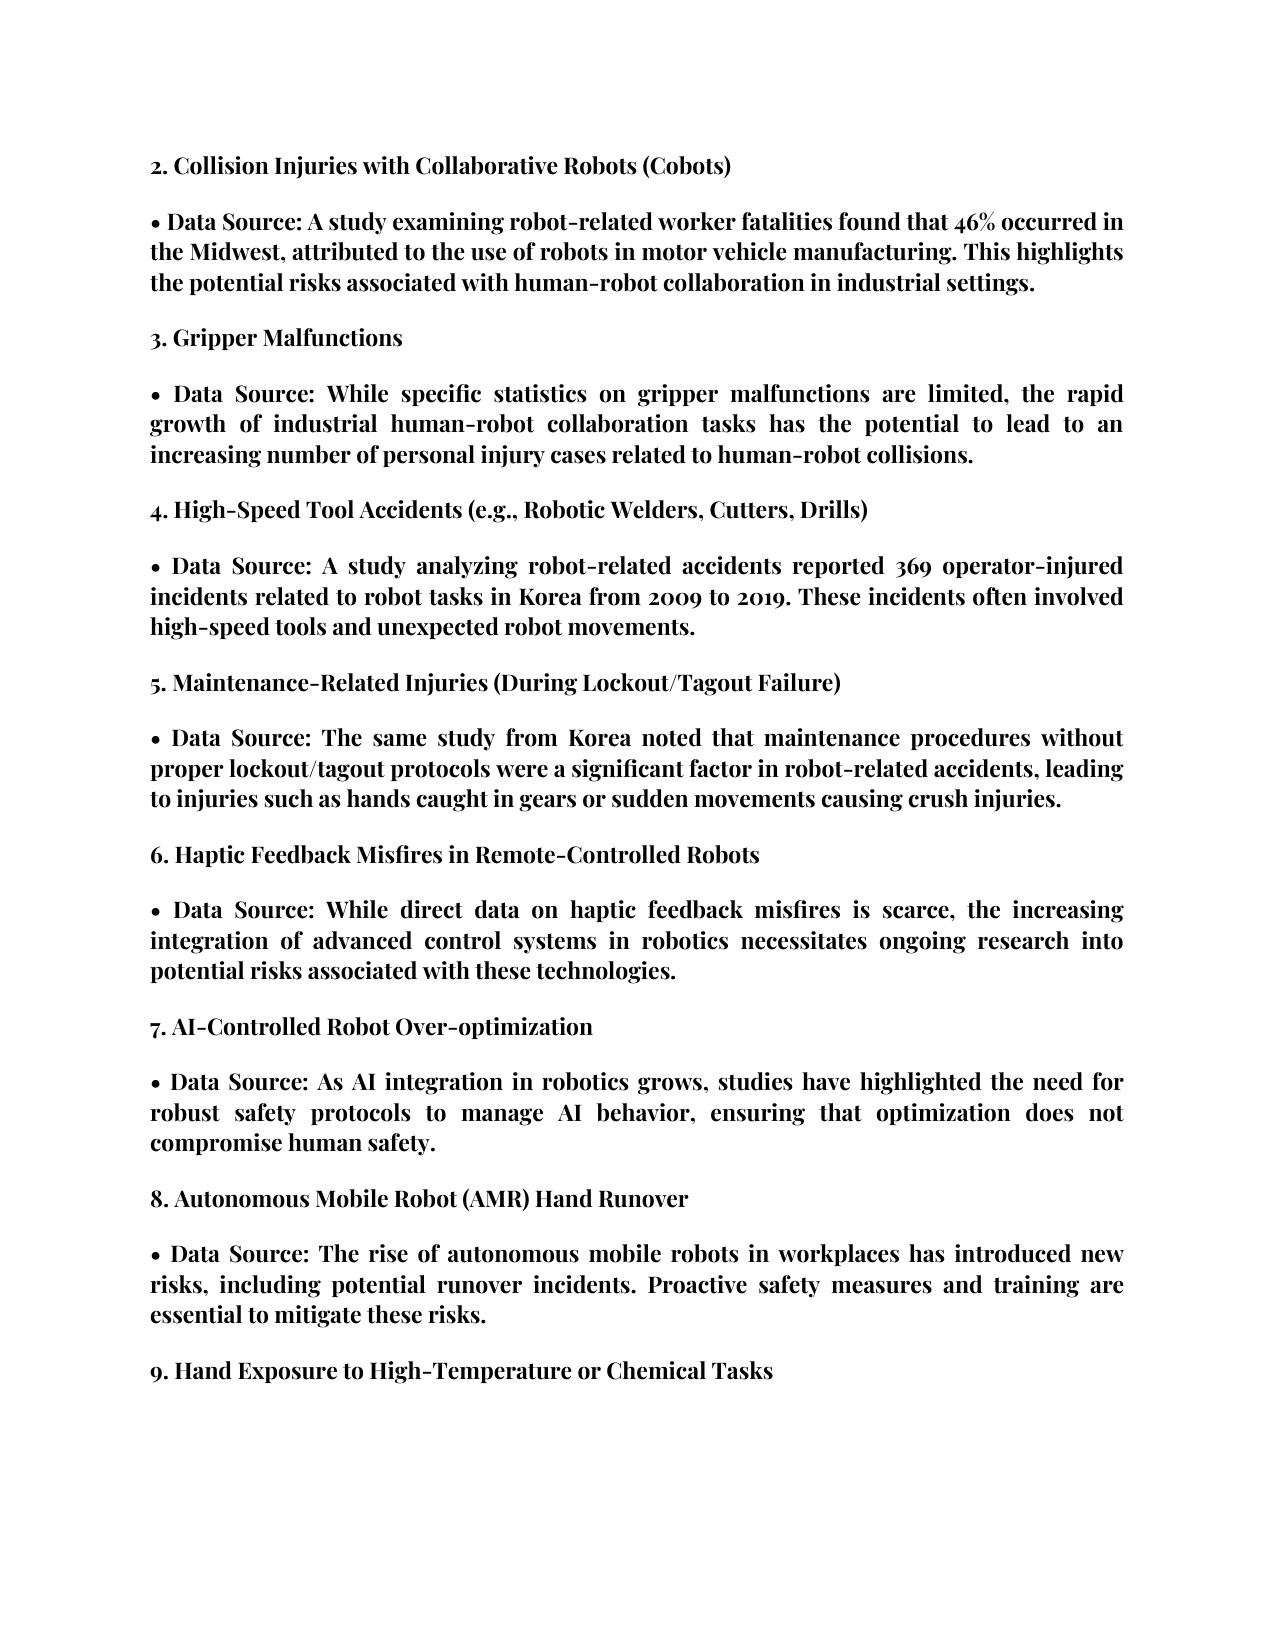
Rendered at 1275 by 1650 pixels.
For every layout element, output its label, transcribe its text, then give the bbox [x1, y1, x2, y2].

text 6. Haptic Feedback Misfires in Remote-Controlled Robots [150, 838, 1125, 869]
text • Data Source: As AI integration in robotics grows, studies have highlighted the need for robust safety protocols to manage AI behavior, ensuring that optimization does not compromise human safety. [150, 1066, 1125, 1157]
text • Data Source: A study examining robot-related worker fatalities found that 46% occurred in the Midwest, attributed to the use of robots in motor vehicle manufacturing. This highlights the potential risks associated with human-robot collaboration in industrial settings. [150, 206, 1125, 297]
text • Data Source: While direct data on haptic feedback misfires is scarce, the increasing integration of advanced control systems in robotics necessitates ongoing research into potential risks associated with these technologies. [150, 894, 1125, 985]
text 9. Hand Exposure to High-Temperature or Chemical Tasks [150, 1354, 1125, 1385]
text 5. Maintenance-Related Injuries (During Lockout/Tagout Failure) [150, 666, 1125, 697]
text • Data Source: The same study from Korea noted that maintenance procedures without proper lockout/tagout protocols were a significant factor in robot-related accidents, leading to injuries such as hands caught in gears or sudden movements causing crush injuries. [150, 722, 1125, 813]
text • Data Source: A study analyzing robot-related accidents reported 369 operator-injured incidents related to robot tasks in Korea from 2009 to 2019. These incidents often involved high-speed tools and unexpected robot movements. [150, 550, 1125, 641]
text • Data Source: The rise of autonomous mobile robots in workplaces has introduced new risks, including potential runover incidents. Proactive safety measures and training are essential to mitigate these risks. [150, 1238, 1125, 1329]
text 3. Gripper Malfunctions [150, 322, 1125, 353]
text 7. AI-Controlled Robot Over-optimization [150, 1010, 1125, 1041]
text 8. Autonomous Mobile Robot (AMR) Hand Runover [150, 1182, 1125, 1213]
text • Data Source: While specific statistics on gripper malfunctions are limited, the rapid growth of industrial human-robot collaboration tasks has the potential to lead to an increasing number of personal injury cases related to human-robot collisions. [150, 378, 1125, 469]
text 4. High-Speed Tool Accidents (e.g., Robotic Welders, Cutters, Drills) [150, 494, 1125, 525]
text 2. Collision Injuries with Collaborative Robots (Cobots) [150, 150, 1125, 181]
